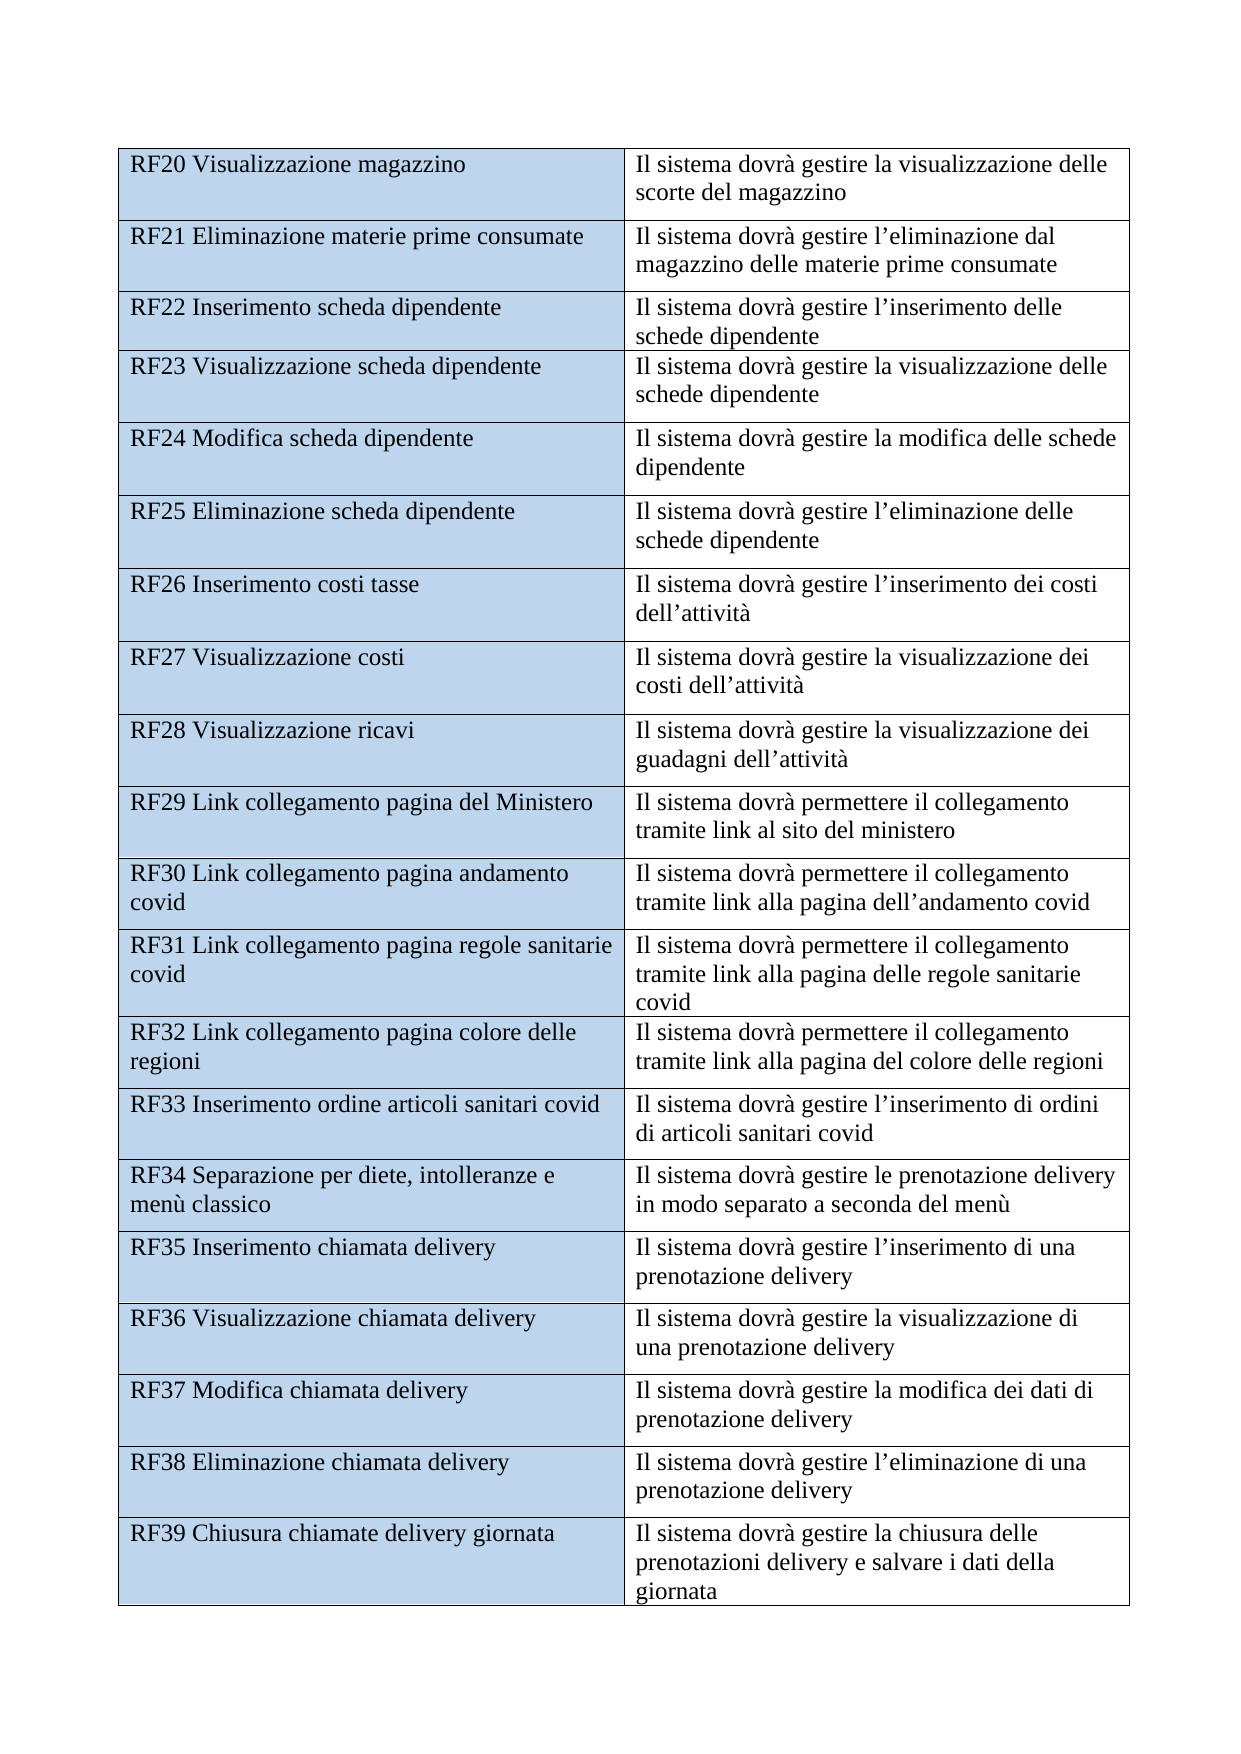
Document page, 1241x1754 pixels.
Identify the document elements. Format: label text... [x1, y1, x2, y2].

table_cell RF21 Eliminazione materie prime consumate [119, 221, 624, 291]
table_cell Il sistema dovrà permettere il collegamento tramite link al sito del ministero [625, 787, 1129, 857]
table_cell Il sistema dovrà gestire l’eliminazione di una prenotazione delivery [625, 1447, 1129, 1517]
table_cell RF30 Link collegamento pagina andamento covid [119, 859, 624, 929]
table_cell Il sistema dovrà gestire la modifica dei dati di prenotazione delivery [625, 1375, 1129, 1446]
table_cell Il sistema dovrà gestire la visualizzazione dei costi dell’attività [625, 642, 1129, 714]
table_cell Il sistema dovrà gestire l’eliminazione delle schede dipendente [625, 496, 1129, 568]
table_cell Il sistema dovrà permettere il collegamento tramite link alla pagina del colore delle regioni [625, 1017, 1129, 1088]
table_cell RF32 Link collegamento pagina colore delle regioni [119, 1017, 624, 1088]
table_cell Il sistema dovrà gestire l’eliminazione dal magazzino delle materie prime consumate [625, 221, 1129, 291]
table_cell Il sistema dovrà gestire la modifica delle schede dipendente [625, 423, 1129, 495]
table_cell RF36 Visualizzazione chiamata delivery [119, 1304, 624, 1374]
table_cell RF23 Visualizzazione scheda dipendente [119, 351, 624, 422]
table_cell Il sistema dovrà gestire le prenotazione delivery in modo separato a seconda del menù [625, 1160, 1129, 1231]
table_cell Il sistema dovrà gestire la visualizzazione delle schede dipendente [625, 351, 1129, 422]
table_cell RF28 Visualizzazione ricavi [119, 715, 624, 786]
table_cell RF29 Link collegamento pagina del Ministero [119, 787, 624, 857]
table_cell RF27 Visualizzazione costi [119, 642, 624, 714]
table_cell RF31 Link collegamento pagina regole sanitarie covid [119, 930, 624, 1016]
table_cell Il sistema dovrà gestire la visualizzazione dei guadagni dell’attività [625, 715, 1129, 786]
table_cell Il sistema dovrà gestire l’inserimento di ordini di articoli sanitari covid [625, 1089, 1129, 1159]
table_cell Il sistema dovrà gestire la visualizzazione delle scorte del magazzino [625, 149, 1129, 220]
table_cell Il sistema dovrà gestire la chiusura delle prenotazioni delivery e salvare i dati della giornata [625, 1518, 1129, 1604]
table_cell Il sistema dovrà gestire l’inserimento dei costi dell’attività [625, 569, 1129, 641]
table_cell Il sistema dovrà permettere il collegamento tramite link alla pagina delle regole sanitarie covid [625, 930, 1129, 1016]
table_cell RF38 Eliminazione chiamata delivery [119, 1447, 624, 1517]
table_cell RF25 Eliminazione scheda dipendente [119, 496, 624, 568]
table_cell Il sistema dovrà gestire l’inserimento delle schede dipendente [625, 292, 1129, 350]
table_cell RF26 Inserimento costi tasse [119, 569, 624, 641]
table_cell RF24 Modifica scheda dipendente [119, 423, 624, 495]
table_cell RF20 Visualizzazione magazzino [119, 149, 624, 220]
table_cell RF37 Modifica chiamata delivery [119, 1375, 624, 1446]
table_cell RF33 Inserimento ordine articoli sanitari covid [119, 1089, 624, 1159]
table_cell Il sistema dovrà gestire l’inserimento di una prenotazione delivery [625, 1232, 1129, 1302]
table_cell RF22 Inserimento scheda dipendente [119, 292, 624, 350]
table_cell Il sistema dovrà gestire la visualizzazione di una prenotazione delivery [625, 1304, 1129, 1374]
table_cell RF34 Separazione per diete, intolleranze e menù classico [119, 1160, 624, 1231]
table_cell RF39 Chiusura chiamate delivery giornata [119, 1518, 624, 1604]
table_cell RF35 Inserimento chiamata delivery [119, 1232, 624, 1302]
table_cell Il sistema dovrà permettere il collegamento tramite link alla pagina dell’andamento covid [625, 859, 1129, 929]
